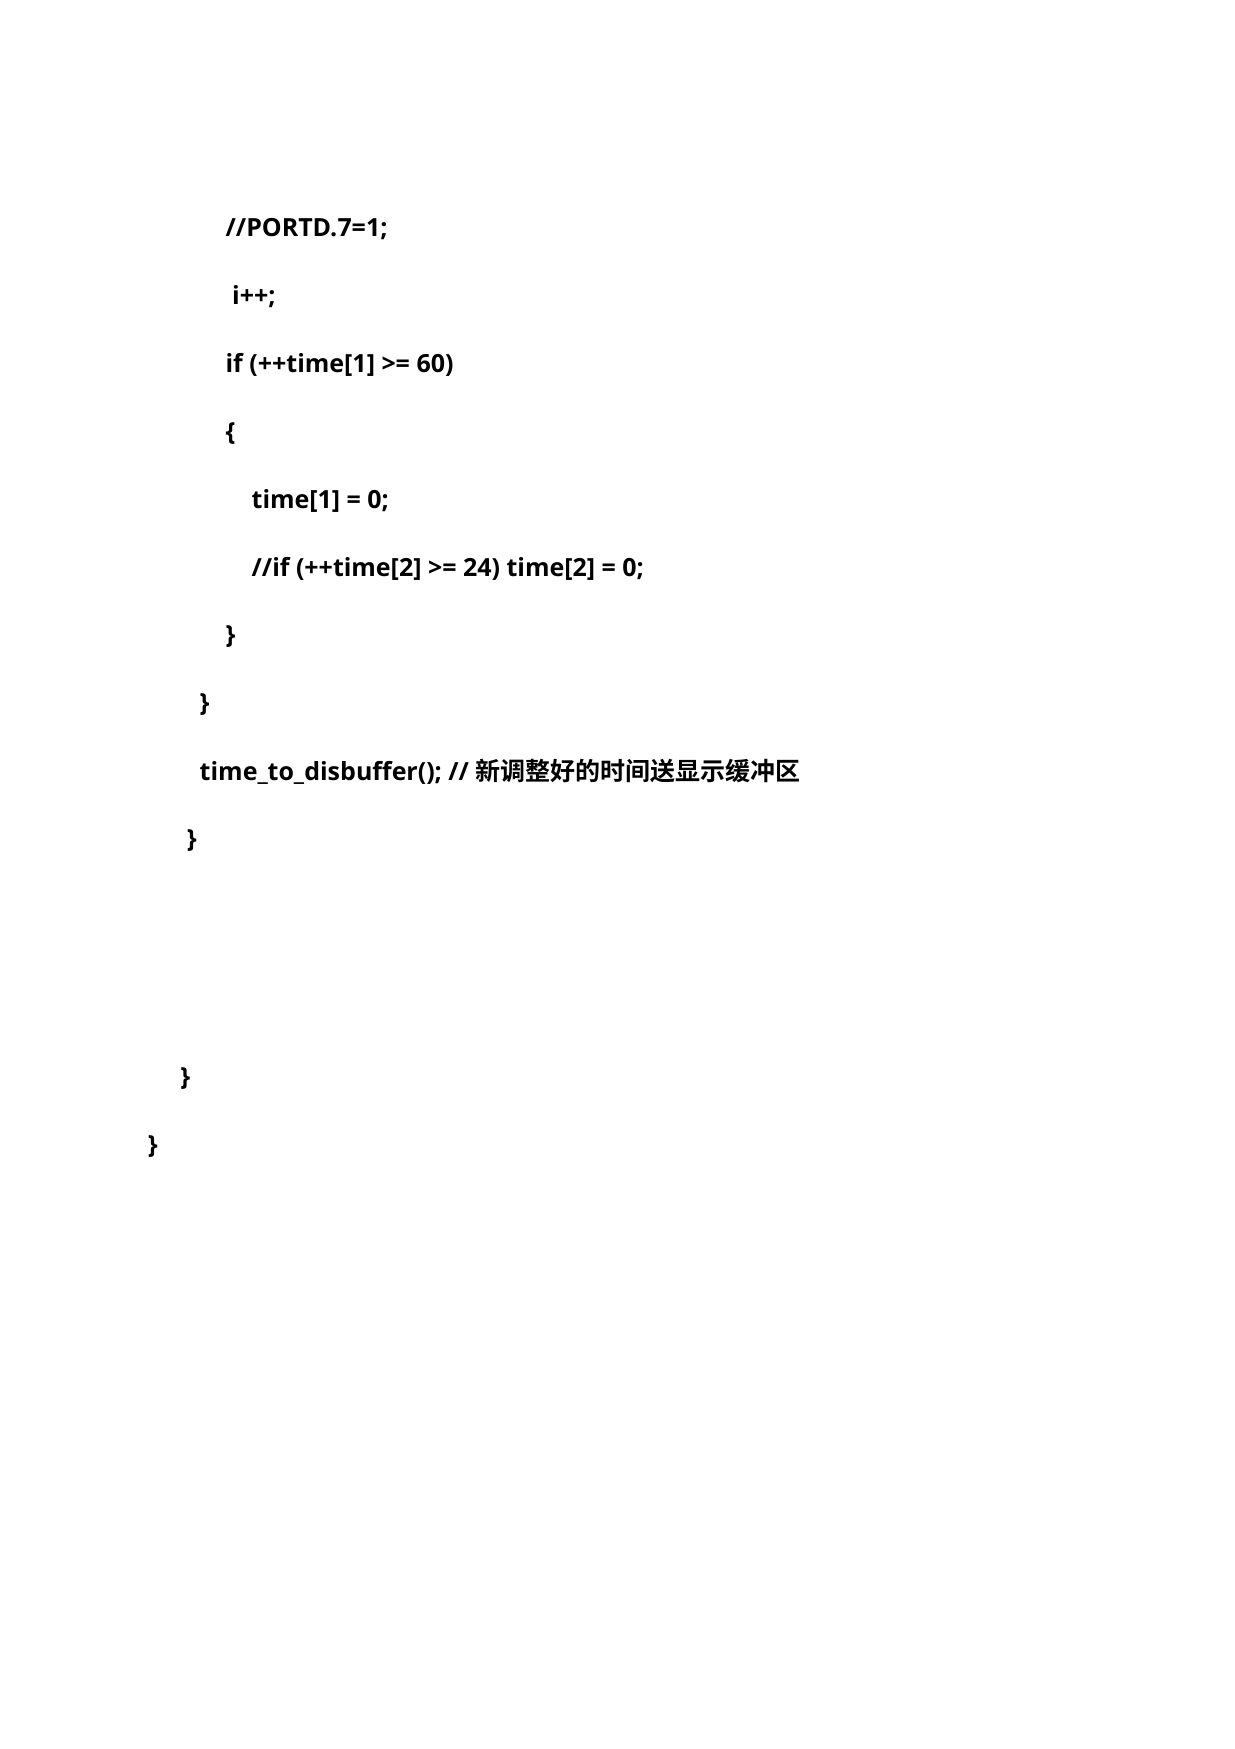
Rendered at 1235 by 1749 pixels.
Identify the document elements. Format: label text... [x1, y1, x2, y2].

text { [148, 396, 1116, 464]
text time_to_disbuffer(); // 新调整好的时间送显示缓冲区 [148, 736, 1116, 804]
text } [148, 668, 1116, 736]
text //PORTD.7=1; [148, 193, 1116, 261]
text } [148, 1042, 1116, 1109]
text //if (++time[2] >= 24) time[2] = 0; [148, 532, 1116, 600]
text if (++time[1] >= 60) [148, 328, 1116, 396]
text } [148, 1109, 1116, 1177]
text i++; [148, 261, 1116, 328]
text } [148, 804, 1116, 872]
text } [148, 600, 1116, 668]
text time[1] = 0; [148, 464, 1116, 532]
